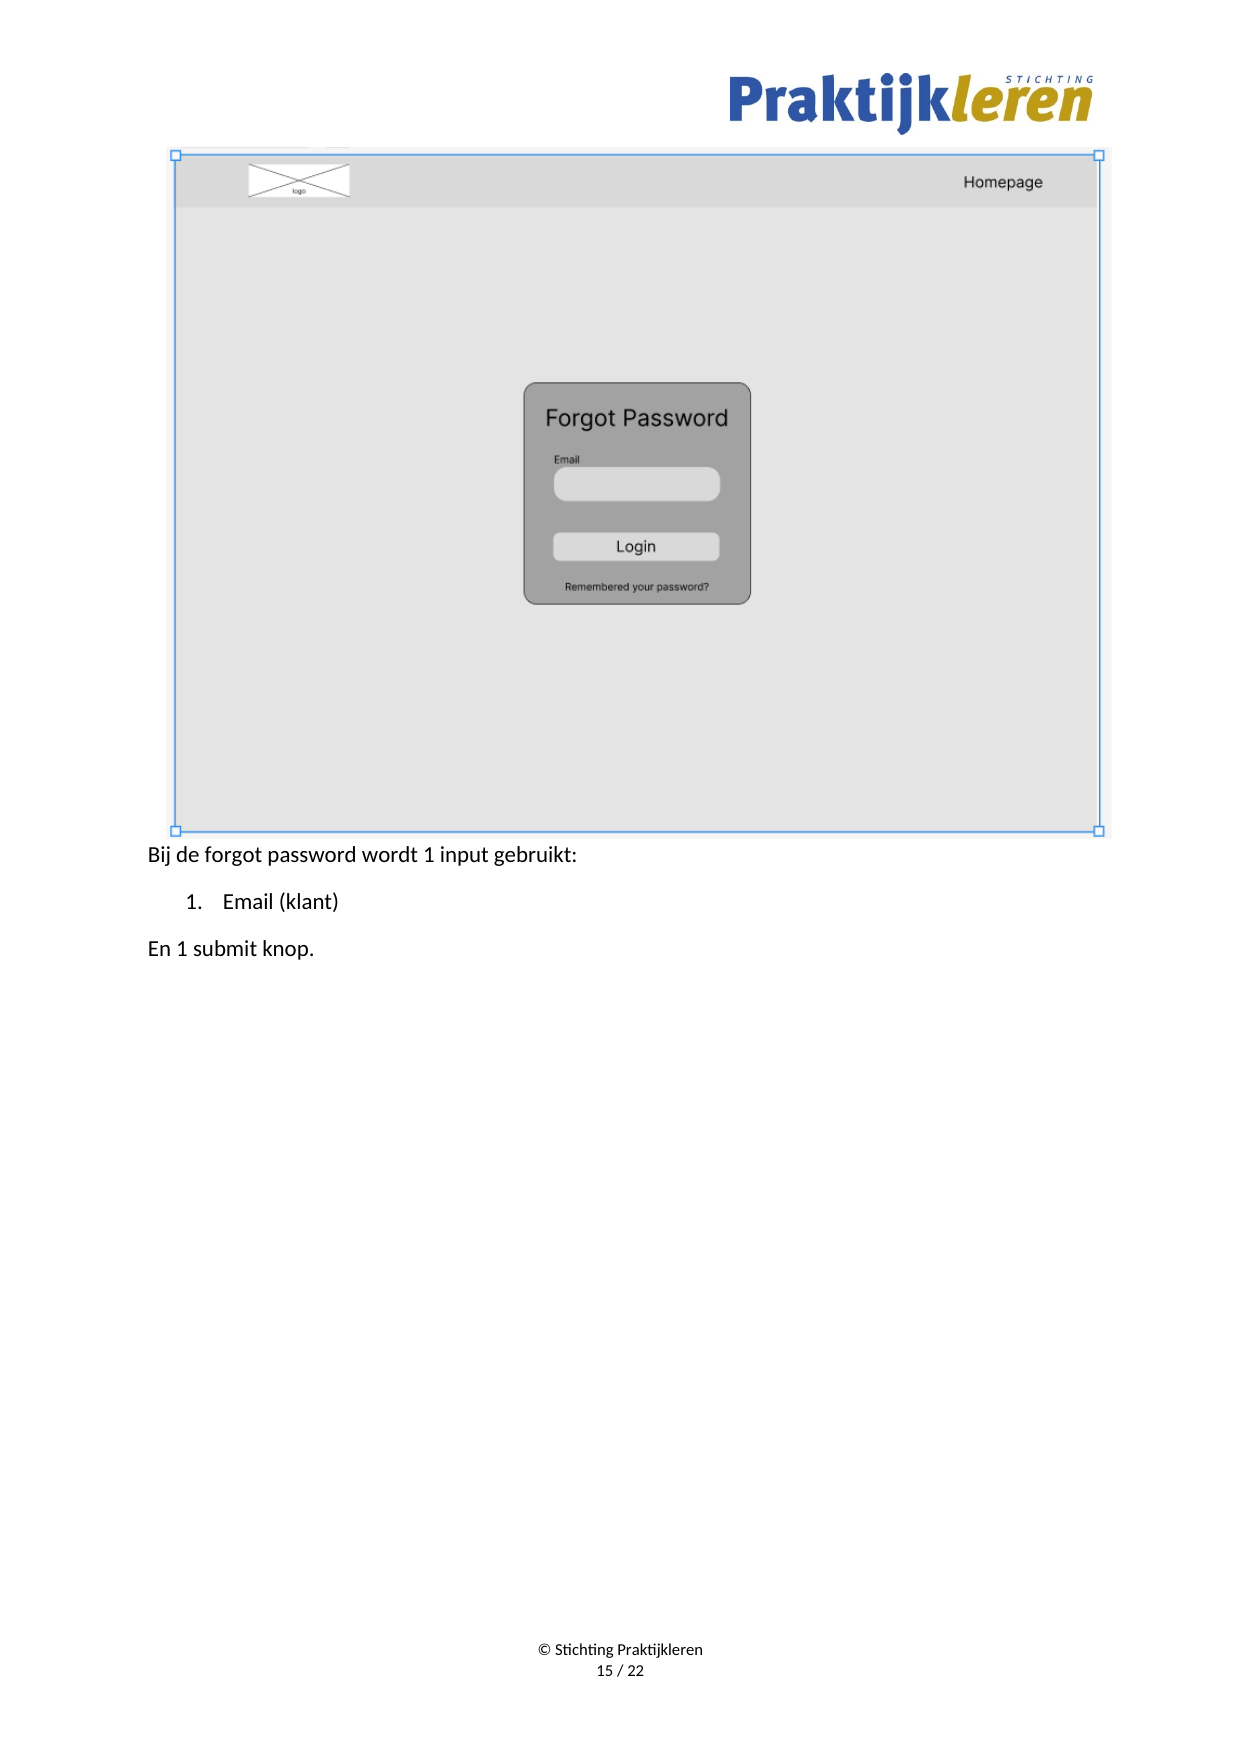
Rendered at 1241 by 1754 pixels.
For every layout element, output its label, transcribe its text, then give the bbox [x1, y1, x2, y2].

text Bij de forgot password wordt 1 input gebruikt: [148, 148, 1093, 868]
text En 1 submit knop. [148, 934, 1093, 962]
picture [730, 73, 1093, 135]
list Email (klant) [185, 887, 1093, 915]
